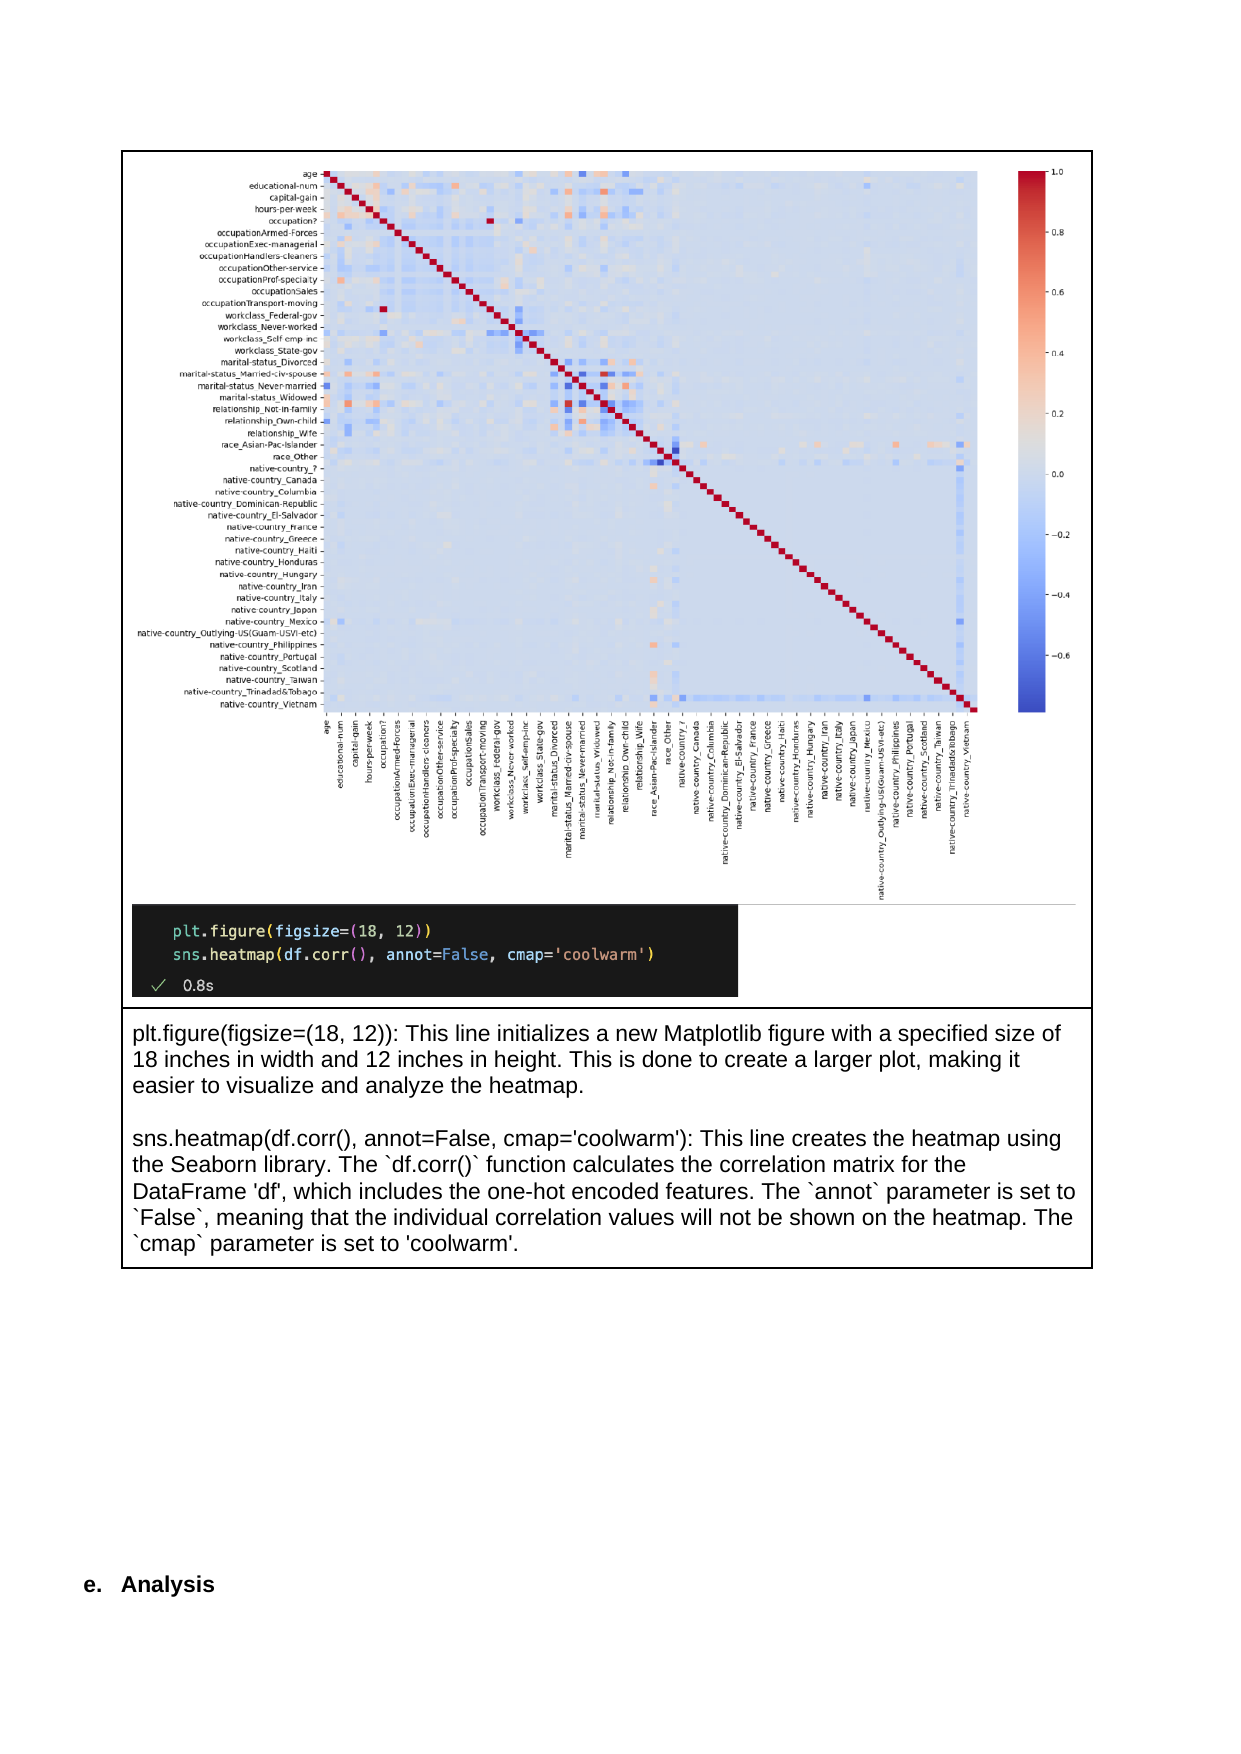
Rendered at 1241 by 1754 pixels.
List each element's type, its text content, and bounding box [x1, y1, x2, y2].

table_cell plt.figure(figsize=(18, 12)): This line initializes a new Matplotlib figure with a specified size of 18 inches in width and 12 inches in height. This is done to create a larger plot, making it easier to visualize and analyze the heatmap. sns.heatmap(df.corr(), annot=False, cmap='coolwarm'): This line creates the heatmap using the Seaborn library. The `df.corr()` function calculates the correlation matrix for the DataFrame 'df', which includes the one-hot encoded features. The `annot` parameter is set to `False`, meaning that the individual correlation values will not be shown on the heatmap. The `cmap` parameter is set to 'coolwarm'. [123, 1009, 1091, 1267]
picture [132, 162, 1076, 997]
table_cell [123, 152, 1091, 1007]
list Analysis [83, 1571, 1090, 1598]
